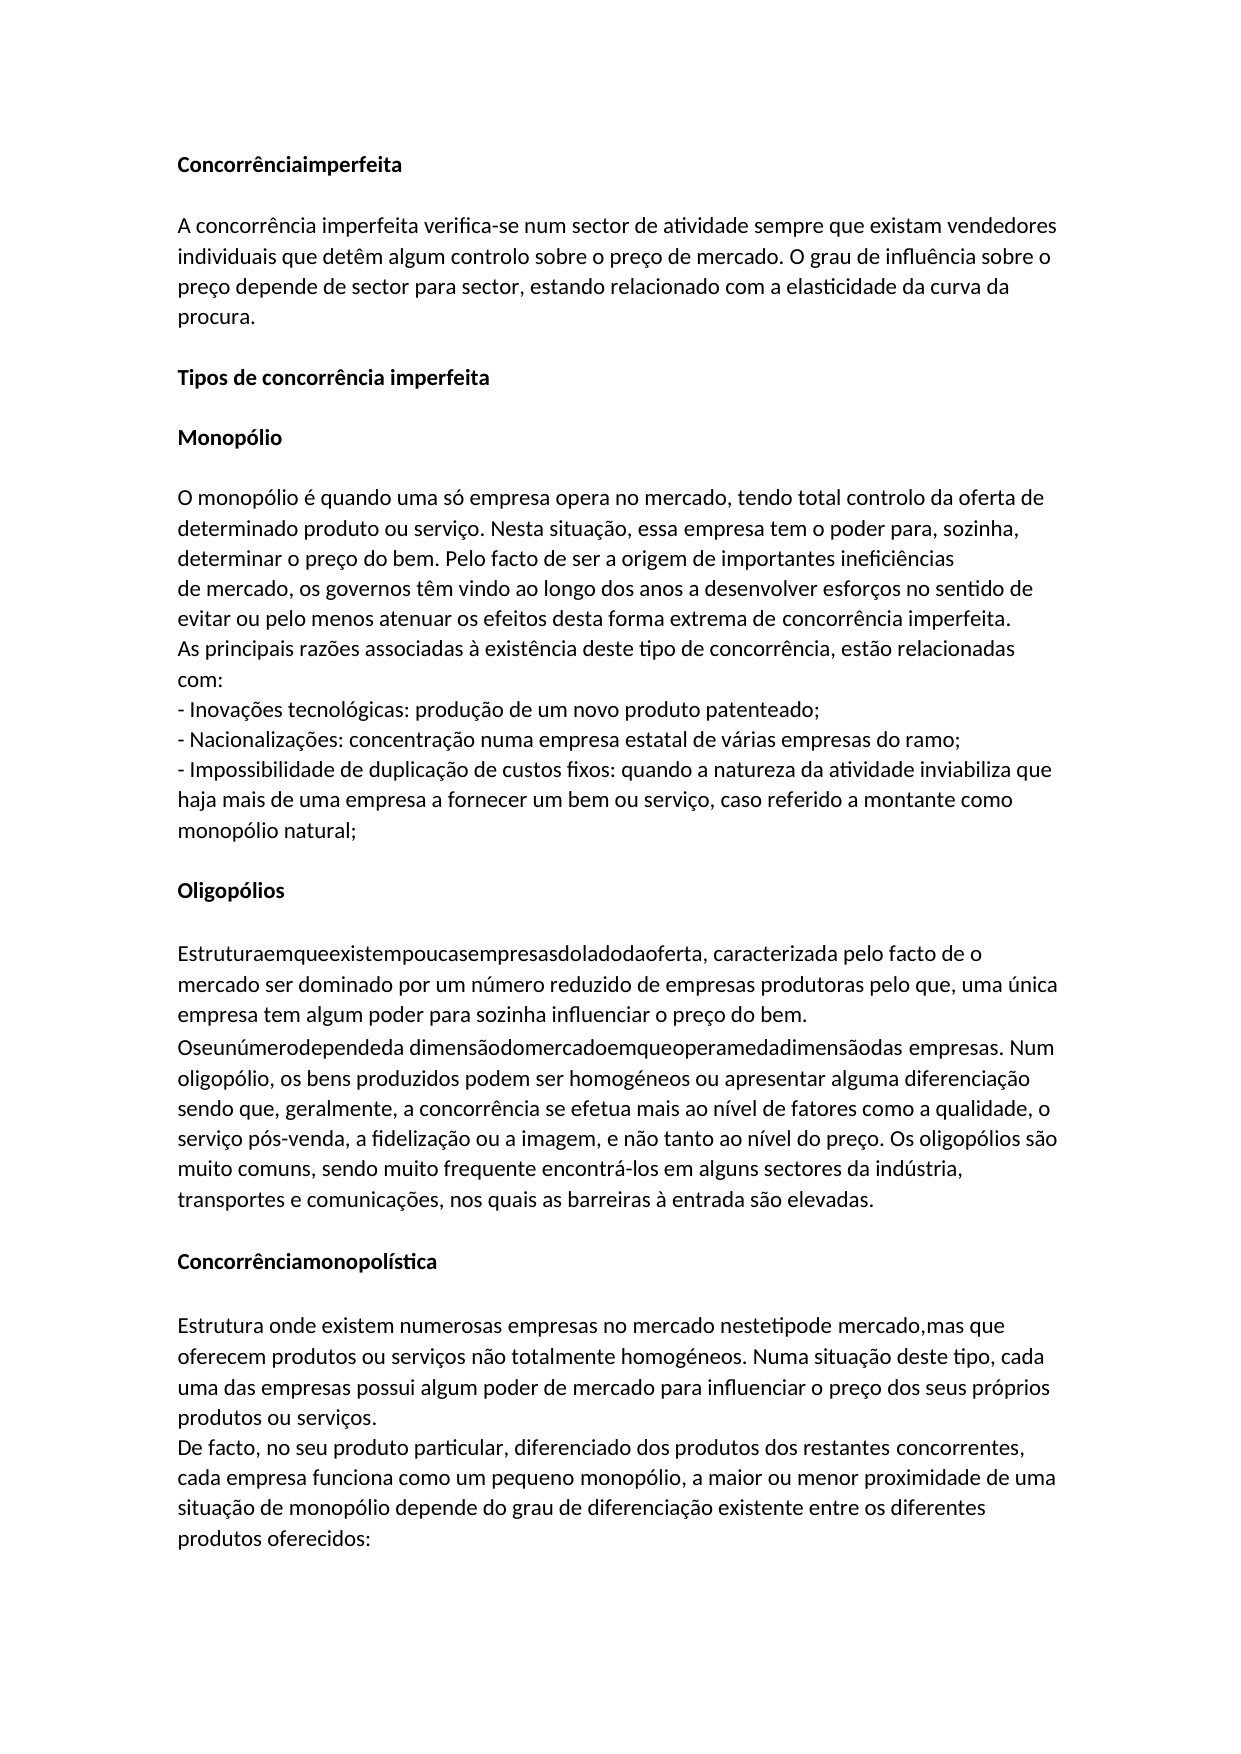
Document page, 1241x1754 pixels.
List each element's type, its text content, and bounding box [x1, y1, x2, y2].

text Concorrência monopolística [177, 1245, 1063, 1276]
text O seu número depende da dimensão do mercado em que operam e da dimensão das empresas. Num oligopólio, os bens produzidos podem ser homogéneos ou apresentar alguma diferenciação sendo que, geralmente, a concorrência se efetua mais ao nível de fatores como a qualidade, o serviço pós-venda, a fidelização ou a imagem, e não tanto ao nível do preço. Os oligopólios são muito comuns, sendo muito frequente encontrá-los em alguns sectores da indústria, transportes e comunicações, nos quais as barreiras à entrada são elevadas. [177, 1030, 1063, 1213]
text Estrutura onde existem numerosas empresas no mercado neste tipo de mercado, mas que oferecem produtos ou serviços não totalmente homogéneos. Numa situação deste tipo, cada uma das empresas possui algum poder de mercado para influenciar o preço dos seus próprios produtos ou serviços. [177, 1309, 1063, 1431]
text O monopólio é quando uma só empresa opera no mercado, tendo total controlo da oferta de determinado produto ou serviço. Nesta situação, essa empresa tem o poder para, sozinha, determinar o preço do bem. Pelo facto de ser a origem de importantes ineficiências de mercado, os governos têm vindo ao longo dos anos a desenvolver esforços no sentido de evitar ou pelo menos atenuar os efeitos desta forma extrema de concorrência imperfeita. [177, 483, 1063, 632]
text De facto, no seu produto particular, diferenciado dos produtos dos restantes concorrentes, cada empresa funciona como um pequeno monopólio, a maior ou menor proximidade de uma situação de monopólio depende do grau de diferenciação existente entre os diferentes produtos oferecidos: [177, 1433, 1063, 1552]
text Oligopólios [177, 876, 1063, 904]
text Concorrência imperfeita [177, 148, 1063, 179]
text As principais razões associadas à existência deste tipo de concorrência, estão relacionadas com: [177, 634, 1063, 693]
text - Inovações tecnológicas: produção de um novo produto patenteado; [177, 695, 1063, 723]
text Estrutura em que existem poucas empresas do lado da oferta, caracterizada pelo facto de o mercado ser dominado por um número reduzido de empresas produtoras pelo que, uma única empresa tem algum poder para sozinha influenciar o preço do bem. [177, 937, 1063, 1028]
text A concorrência imperfeita verifica-se num sector de atividade sempre que existam vendedores individuais que detêm algum controlo sobre o preço de mercado. O grau de influência sobre o preço depende de sector para sector, estando relacionado com a elasticidade da curva da procura. [177, 212, 1063, 330]
text Tipos de concorrência imperfeita [177, 363, 1063, 391]
text - Impossibilidade de duplicação de custos fixos: quando a natureza da atividade inviabiliza que haja mais de uma empresa a fornecer um bem ou serviço, caso referido a montante como monopólio natural; [177, 755, 1063, 844]
text - Nacionalizações: concentração numa empresa estatal de várias empresas do ramo; [177, 725, 1063, 753]
text Monopólio [177, 423, 1063, 451]
